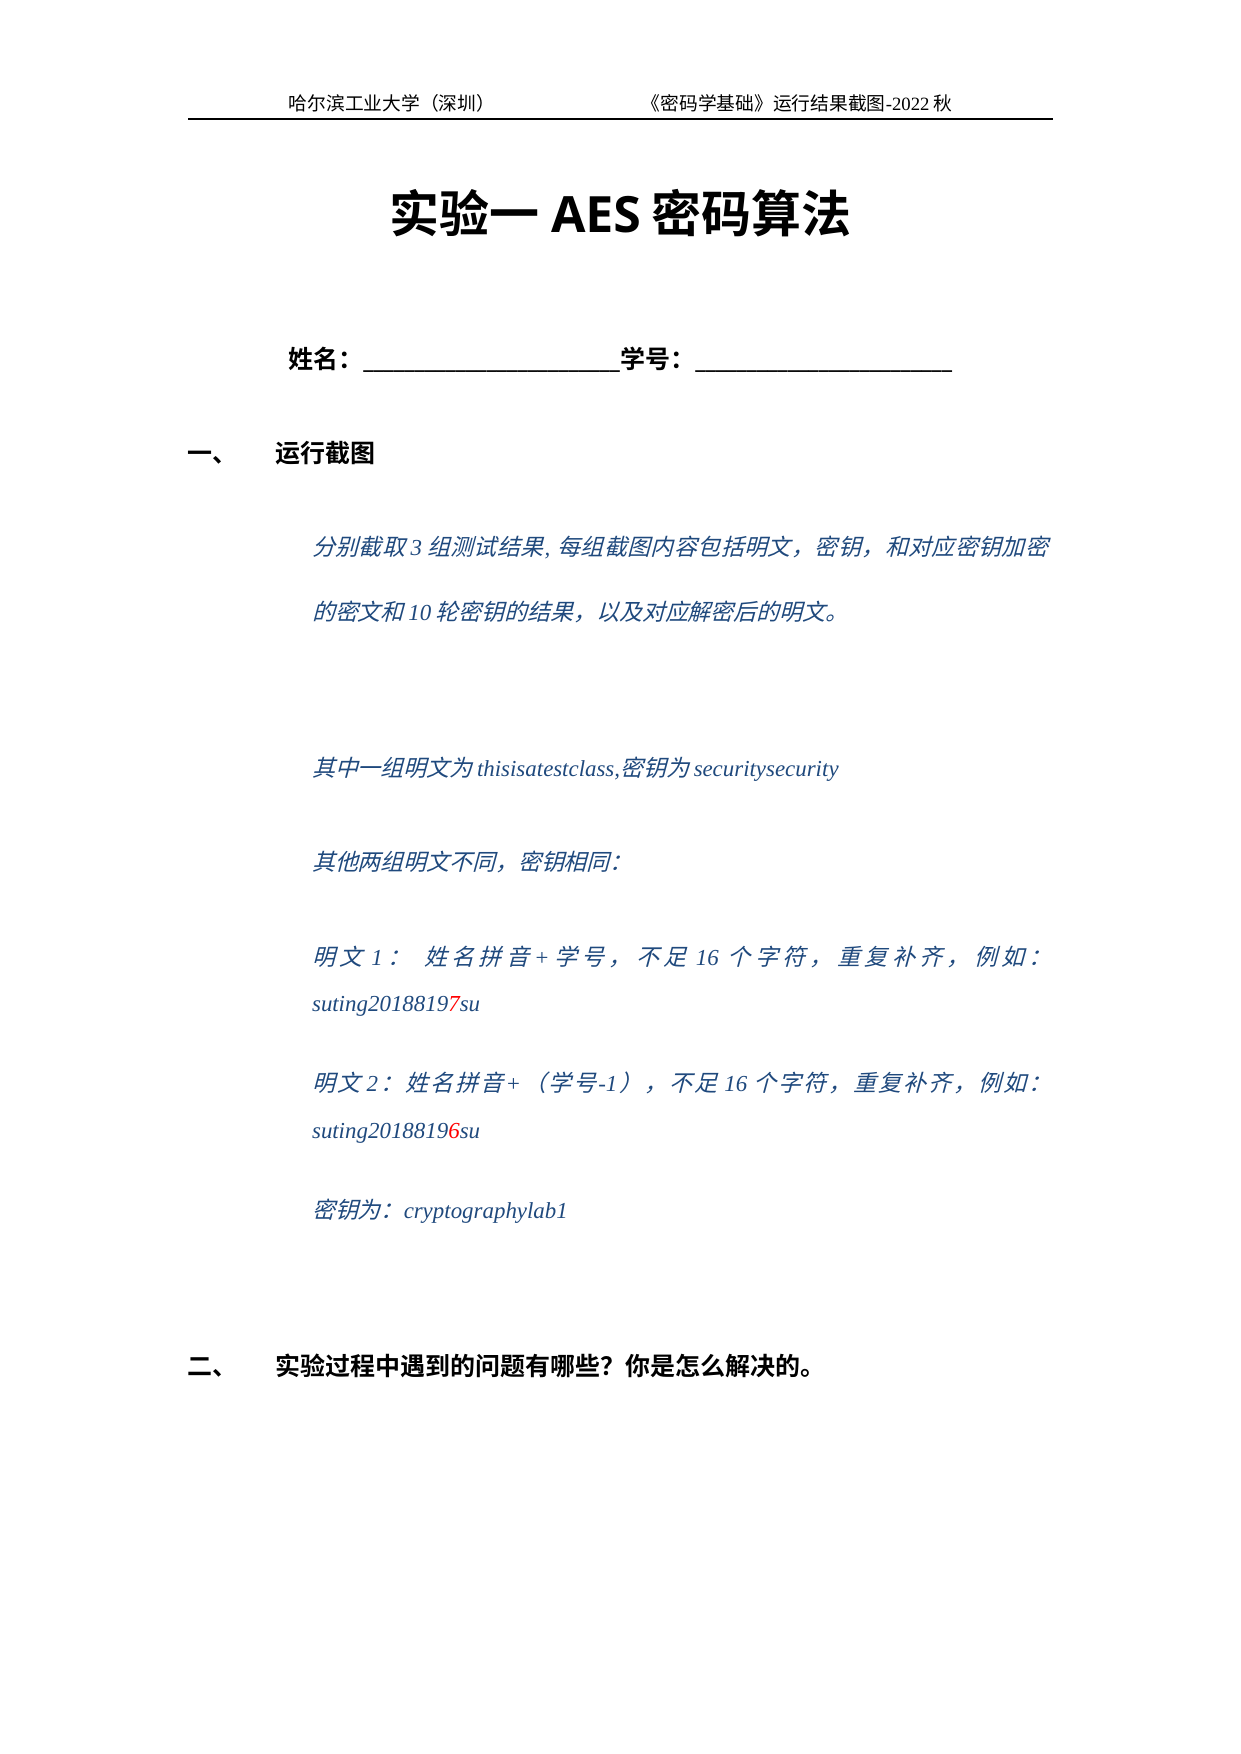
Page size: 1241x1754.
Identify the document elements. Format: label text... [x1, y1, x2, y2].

text 姓名：_________________________学号：_________________________ [187, 325, 1053, 390]
list 明文2：姓名拼音+（学号-1），不足16个字符，重复补齐，例如：suting20188196su [312, 1049, 1053, 1147]
list 实验过程中遇到的问题有哪些？你是怎么解决的。 [187, 1332, 1053, 1397]
list 运行截图 [187, 419, 1053, 484]
list 分别截取3组测试结果, 每组截图内容包括明文，密钥，和对应密钥加密的密文和10轮密钥的结果，以及对应解密后的明文。 [312, 513, 1053, 643]
list 其中一组明文为thisisatestclass,密钥为securitysecurity [312, 734, 1053, 799]
list 其他两组明文不同，密钥相同： [312, 828, 1053, 893]
list 密钥为：cryptographylab1 [312, 1176, 1053, 1241]
text 实验一 AES密码算法 [187, 162, 1053, 259]
list 明文1： 姓名拼音+学号，不足16个字符，重复补齐，例如：suting20188197su [312, 922, 1053, 1020]
